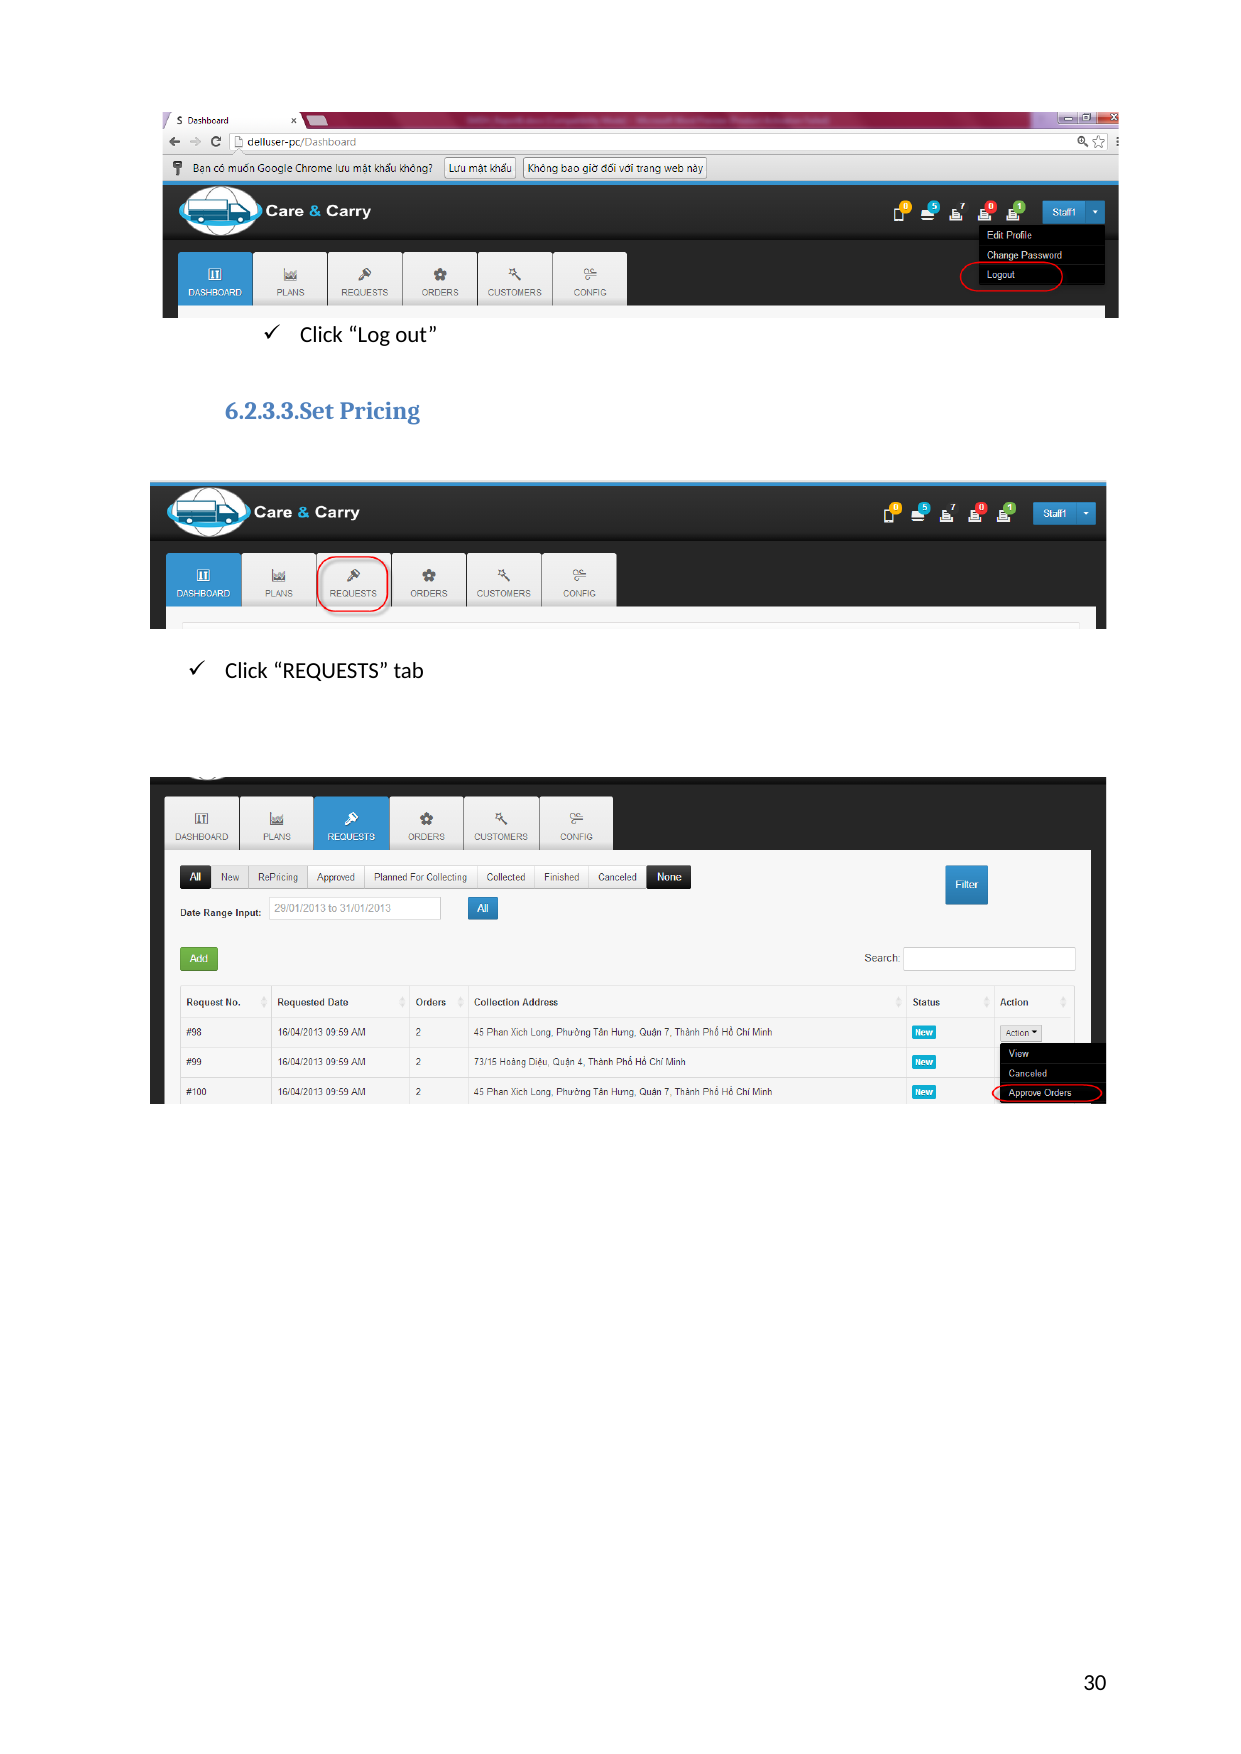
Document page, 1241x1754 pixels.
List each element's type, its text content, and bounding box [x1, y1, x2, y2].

list Click “REQUESTS” tab [187, 629, 1106, 684]
picture [150, 480, 1107, 629]
picture [162, 112, 1119, 318]
list Click “Log out” [262, 318, 1106, 348]
picture [150, 777, 1107, 1104]
subtitle Set Pricing [225, 397, 1106, 426]
